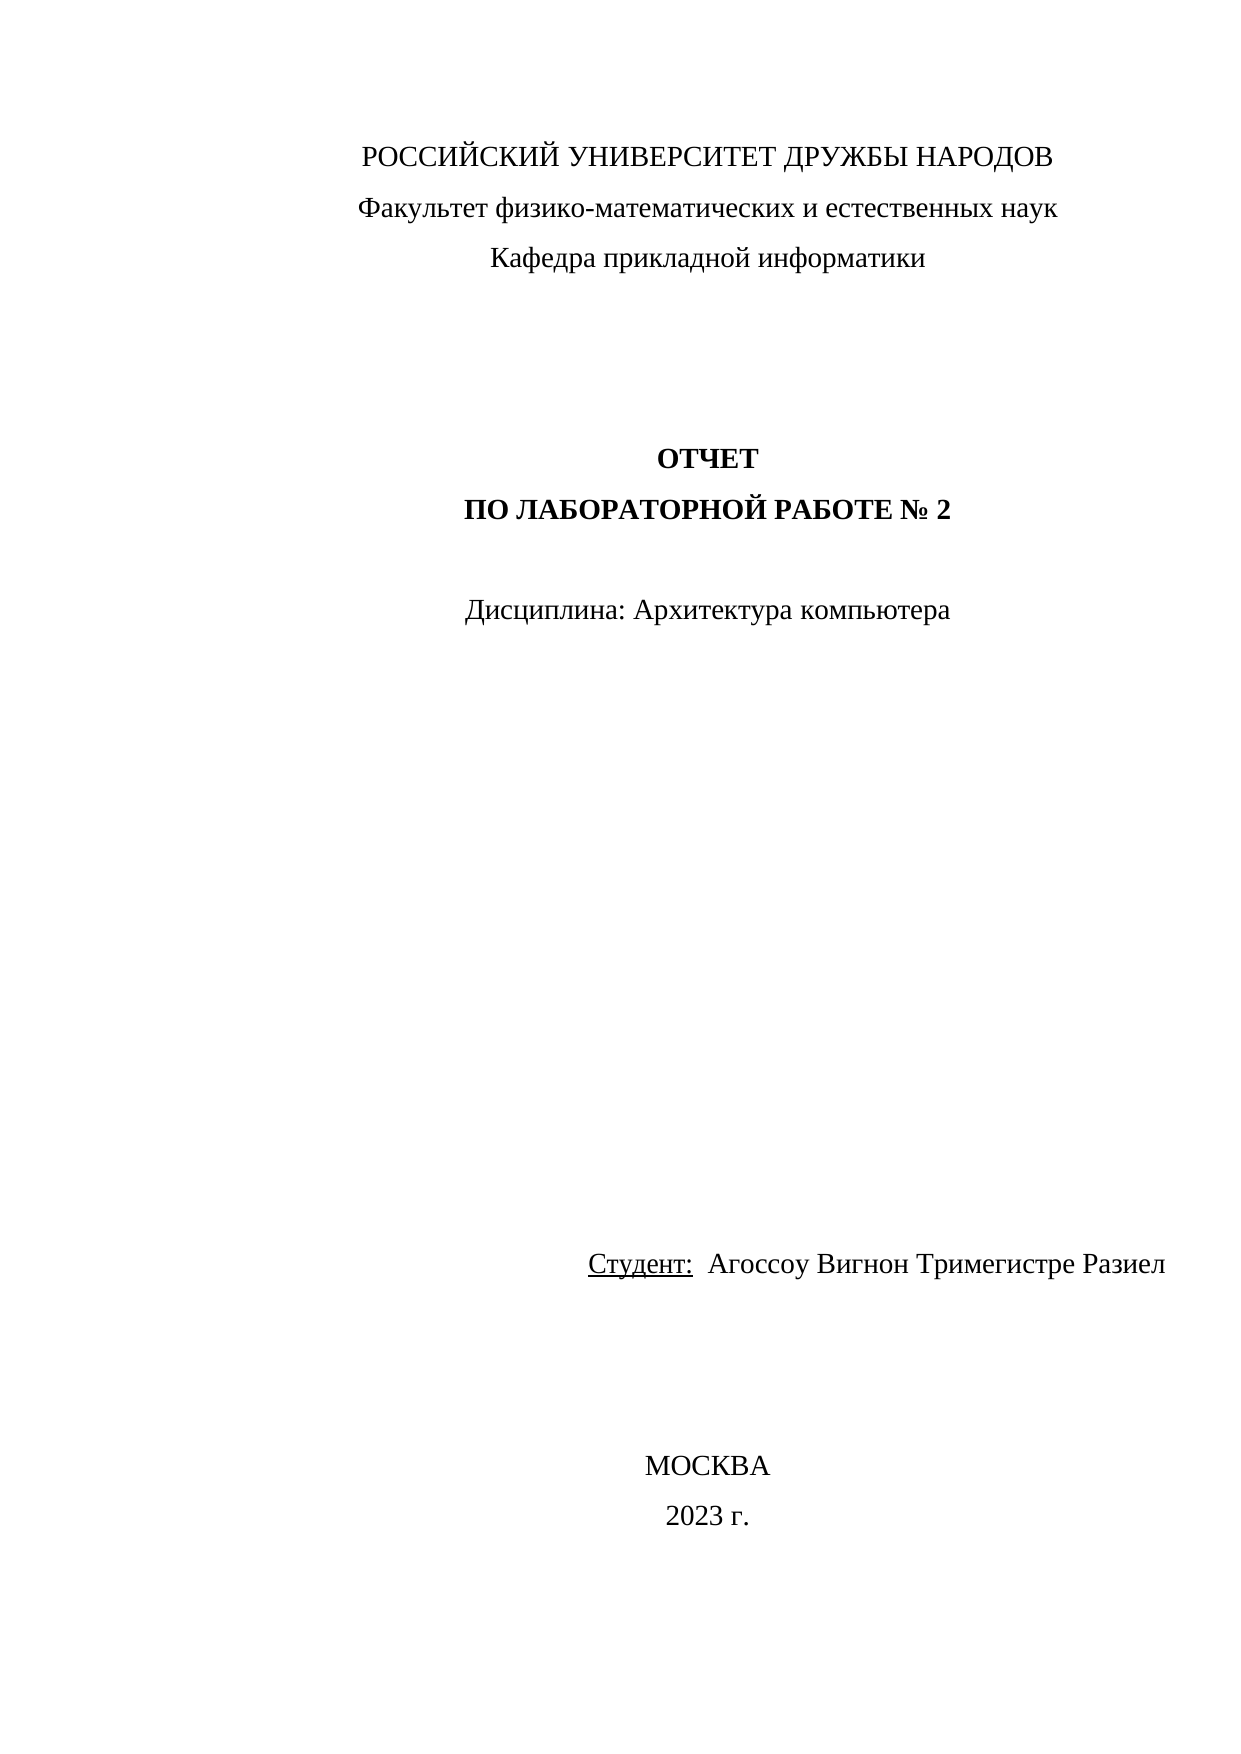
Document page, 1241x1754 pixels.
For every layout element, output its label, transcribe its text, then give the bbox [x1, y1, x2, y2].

text Кафедра прикладной информатики [175, 240, 1165, 274]
text ОТЧЕТ [175, 441, 1165, 475]
text МОСКВА [175, 1448, 1165, 1481]
text Факультет физико-математических и естественных наук [175, 190, 1165, 223]
text 2023 г. [175, 1498, 1165, 1532]
text ПО ЛАБОРАТОРНОЙ РАБОТЕ № 2 [175, 492, 1165, 525]
text Дисциплина: Архитектура компьютера [175, 592, 1165, 626]
text Студент: Агоссоу Вигнон Тримегистре Разиел [175, 1246, 1165, 1280]
text РОССИЙСКИЙ УНИВЕРСИТЕТ ДРУЖБЫ НАРОДОВ [175, 139, 1165, 173]
